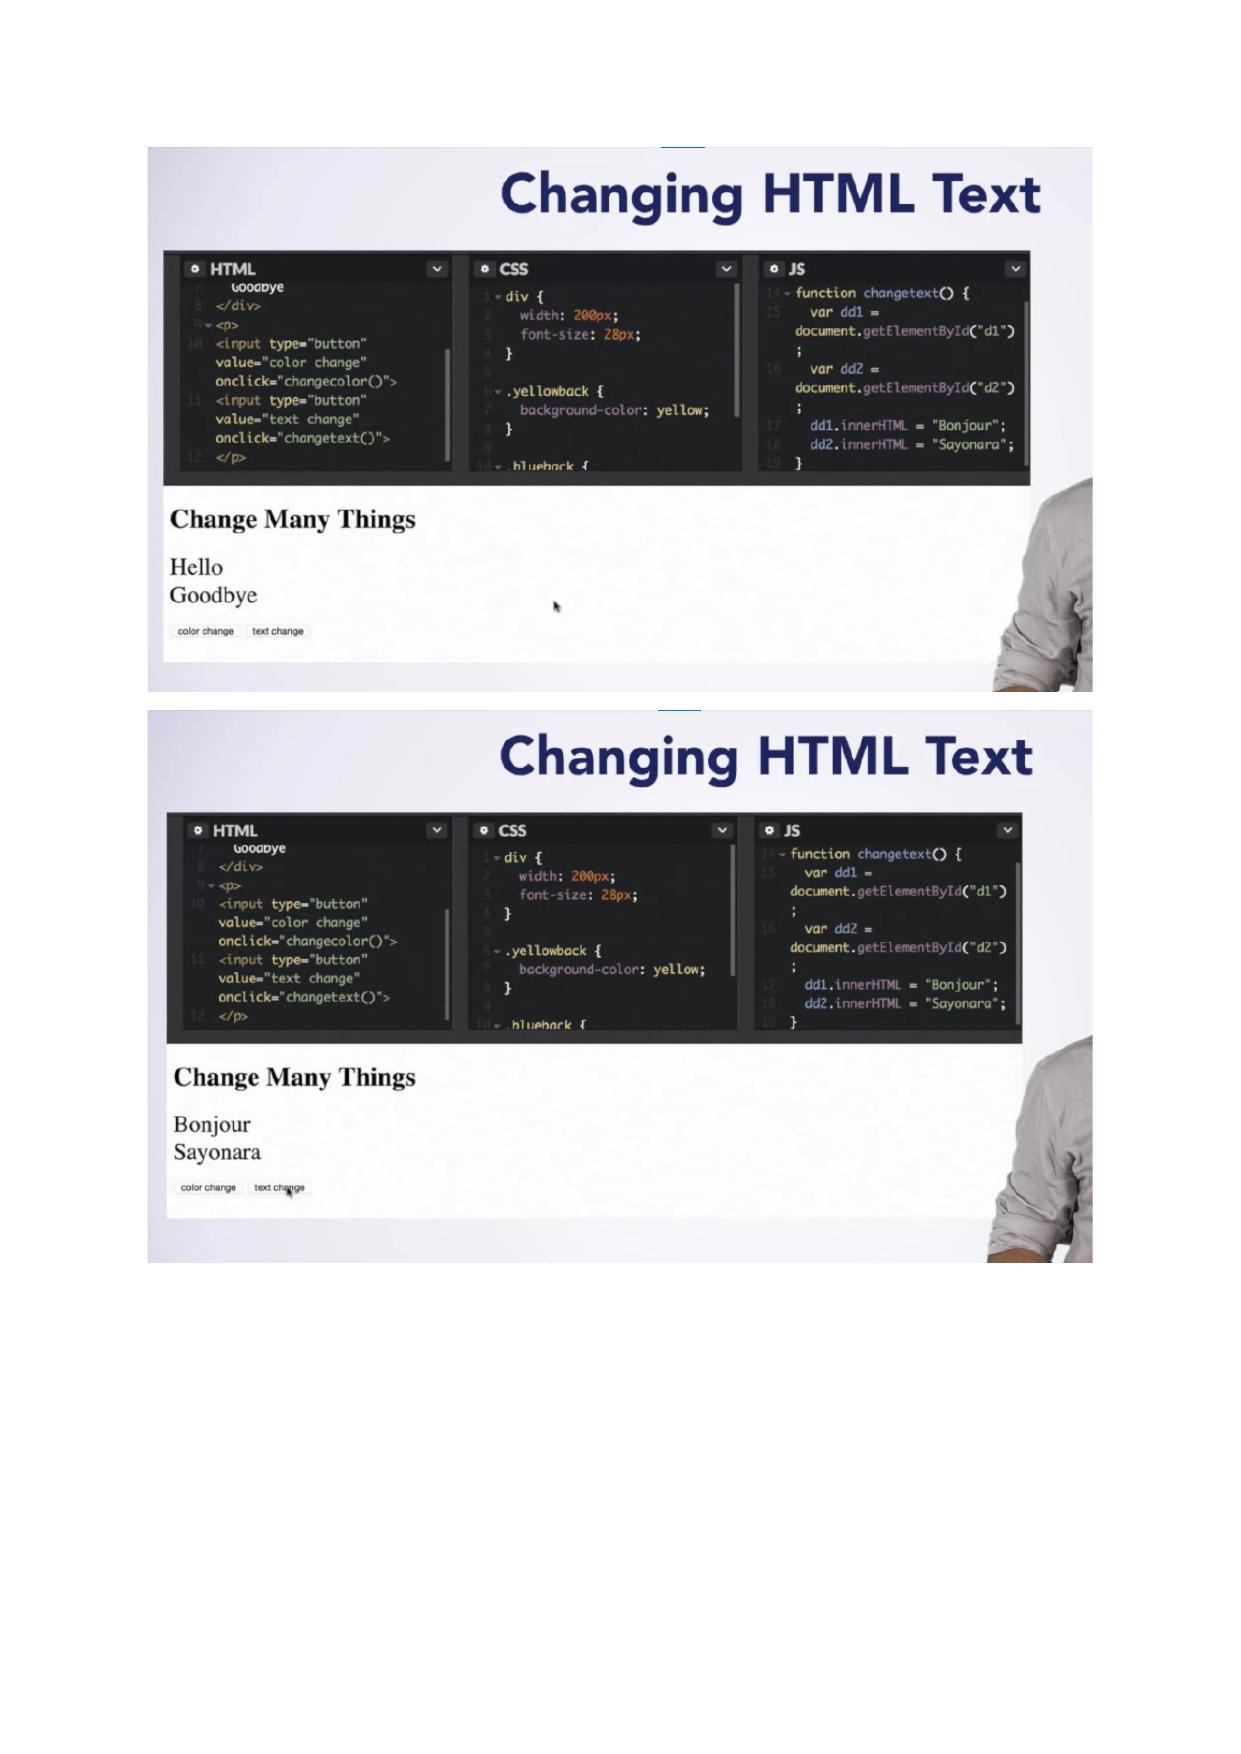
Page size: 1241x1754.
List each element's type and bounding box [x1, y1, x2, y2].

picture [147, 147, 1093, 692]
picture [147, 710, 1093, 1263]
